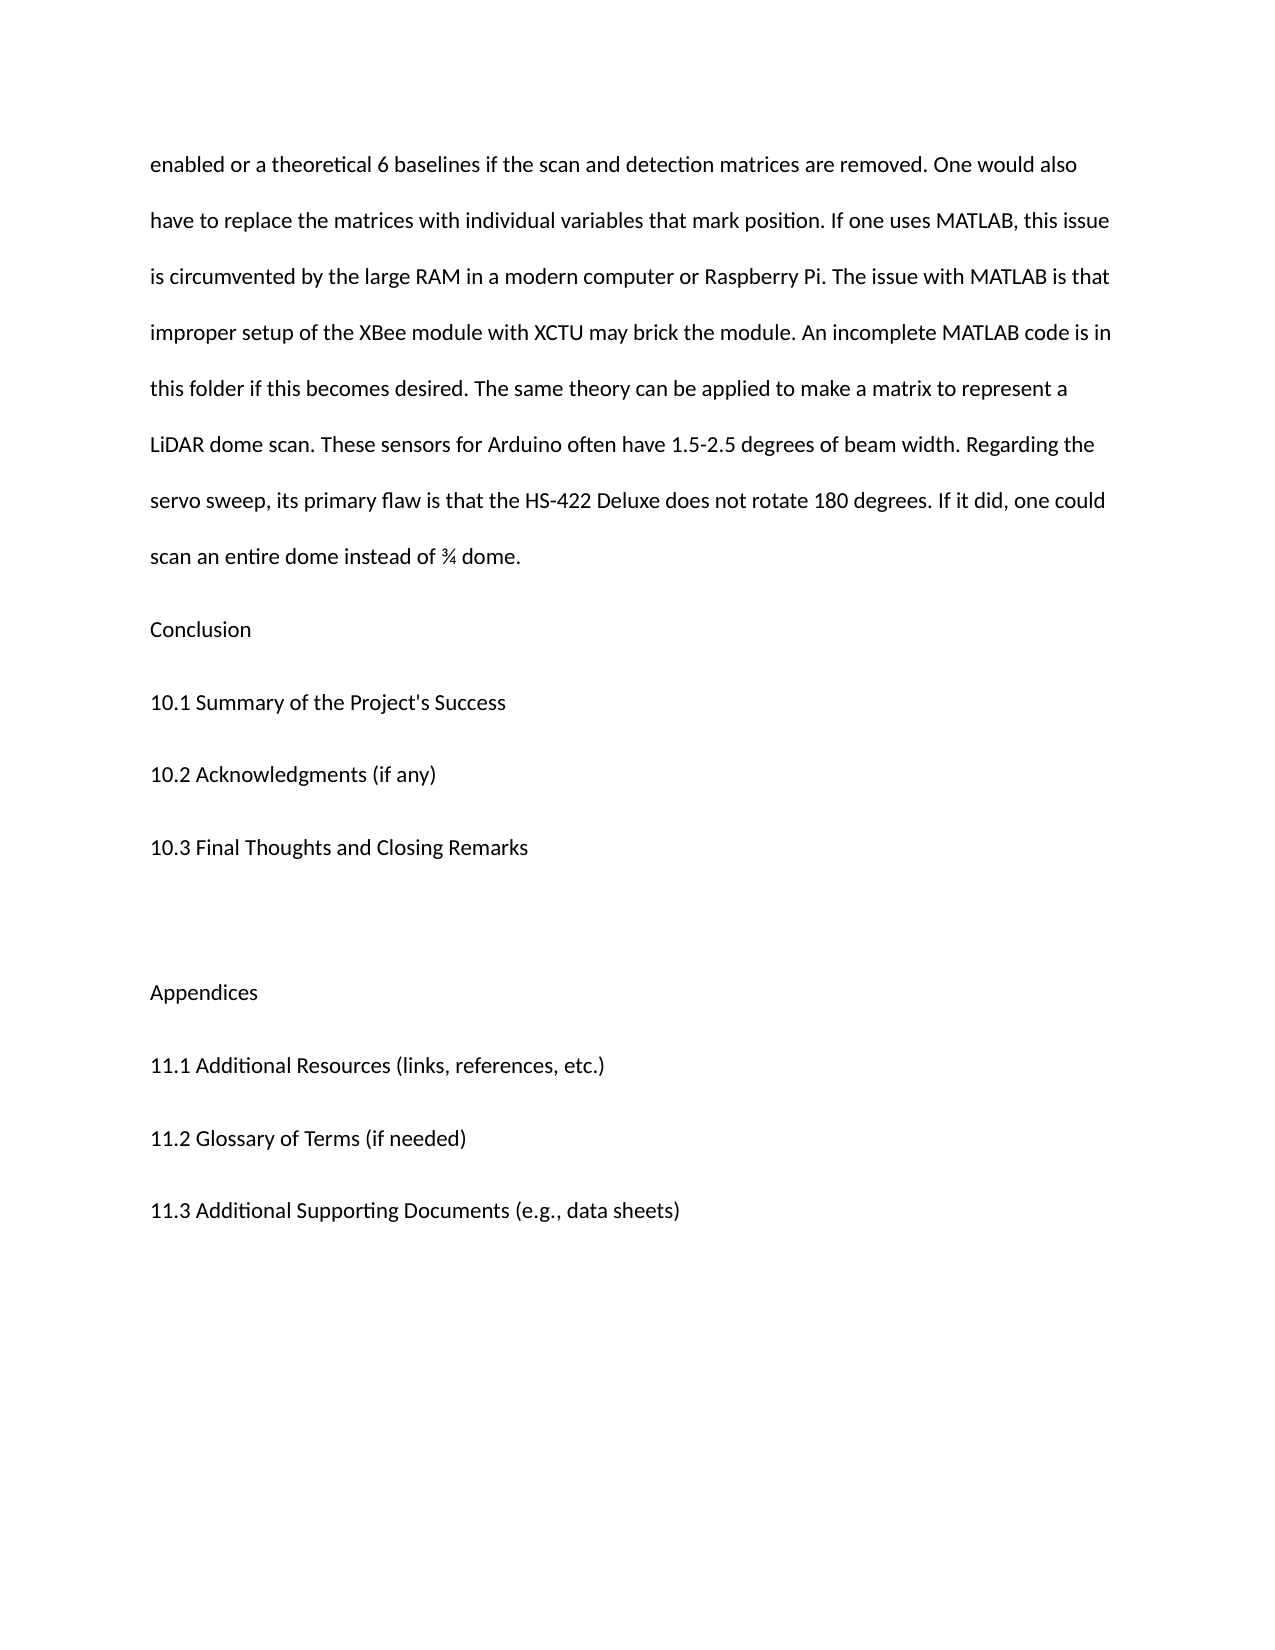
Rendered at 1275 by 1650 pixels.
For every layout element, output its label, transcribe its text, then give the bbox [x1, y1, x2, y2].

text Appendices [150, 978, 1125, 1007]
text 10.3 Final Thoughts and Closing Remarks [150, 833, 1125, 861]
text 11.1 Additional Resources (links, references, etc.) [150, 1051, 1125, 1079]
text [150, 150, 1125, 570]
text 11.2 Glossary of Terms (if needed) [150, 1124, 1125, 1152]
text 10.1 Summary of the Project's Success [150, 688, 1125, 716]
text 10.2 Acknowledgments (if any) [150, 760, 1125, 788]
text 11.3 Additional Supporting Documents (e.g., data sheets) [150, 1197, 1125, 1225]
text Conclusion [150, 615, 1125, 643]
